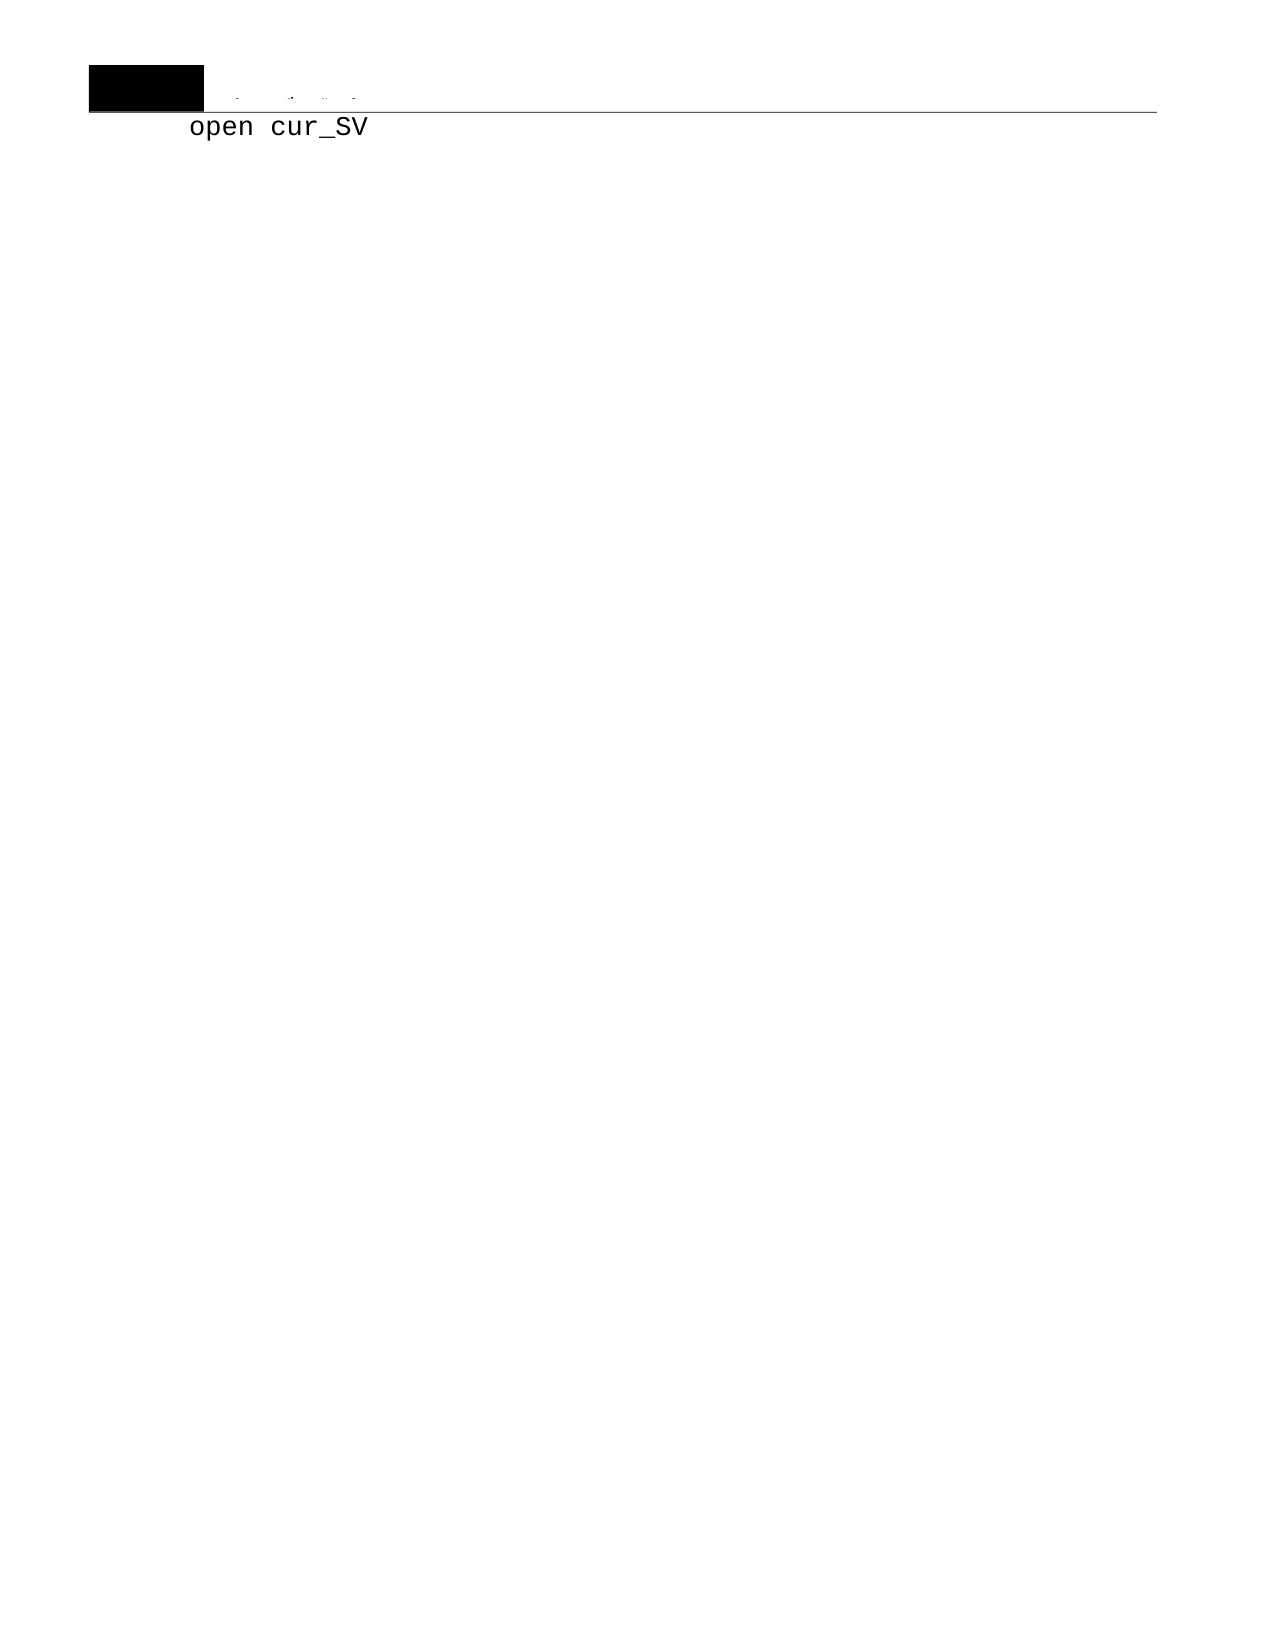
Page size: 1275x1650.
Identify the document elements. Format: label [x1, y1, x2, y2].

subtitle [189, 112, 938, 143]
